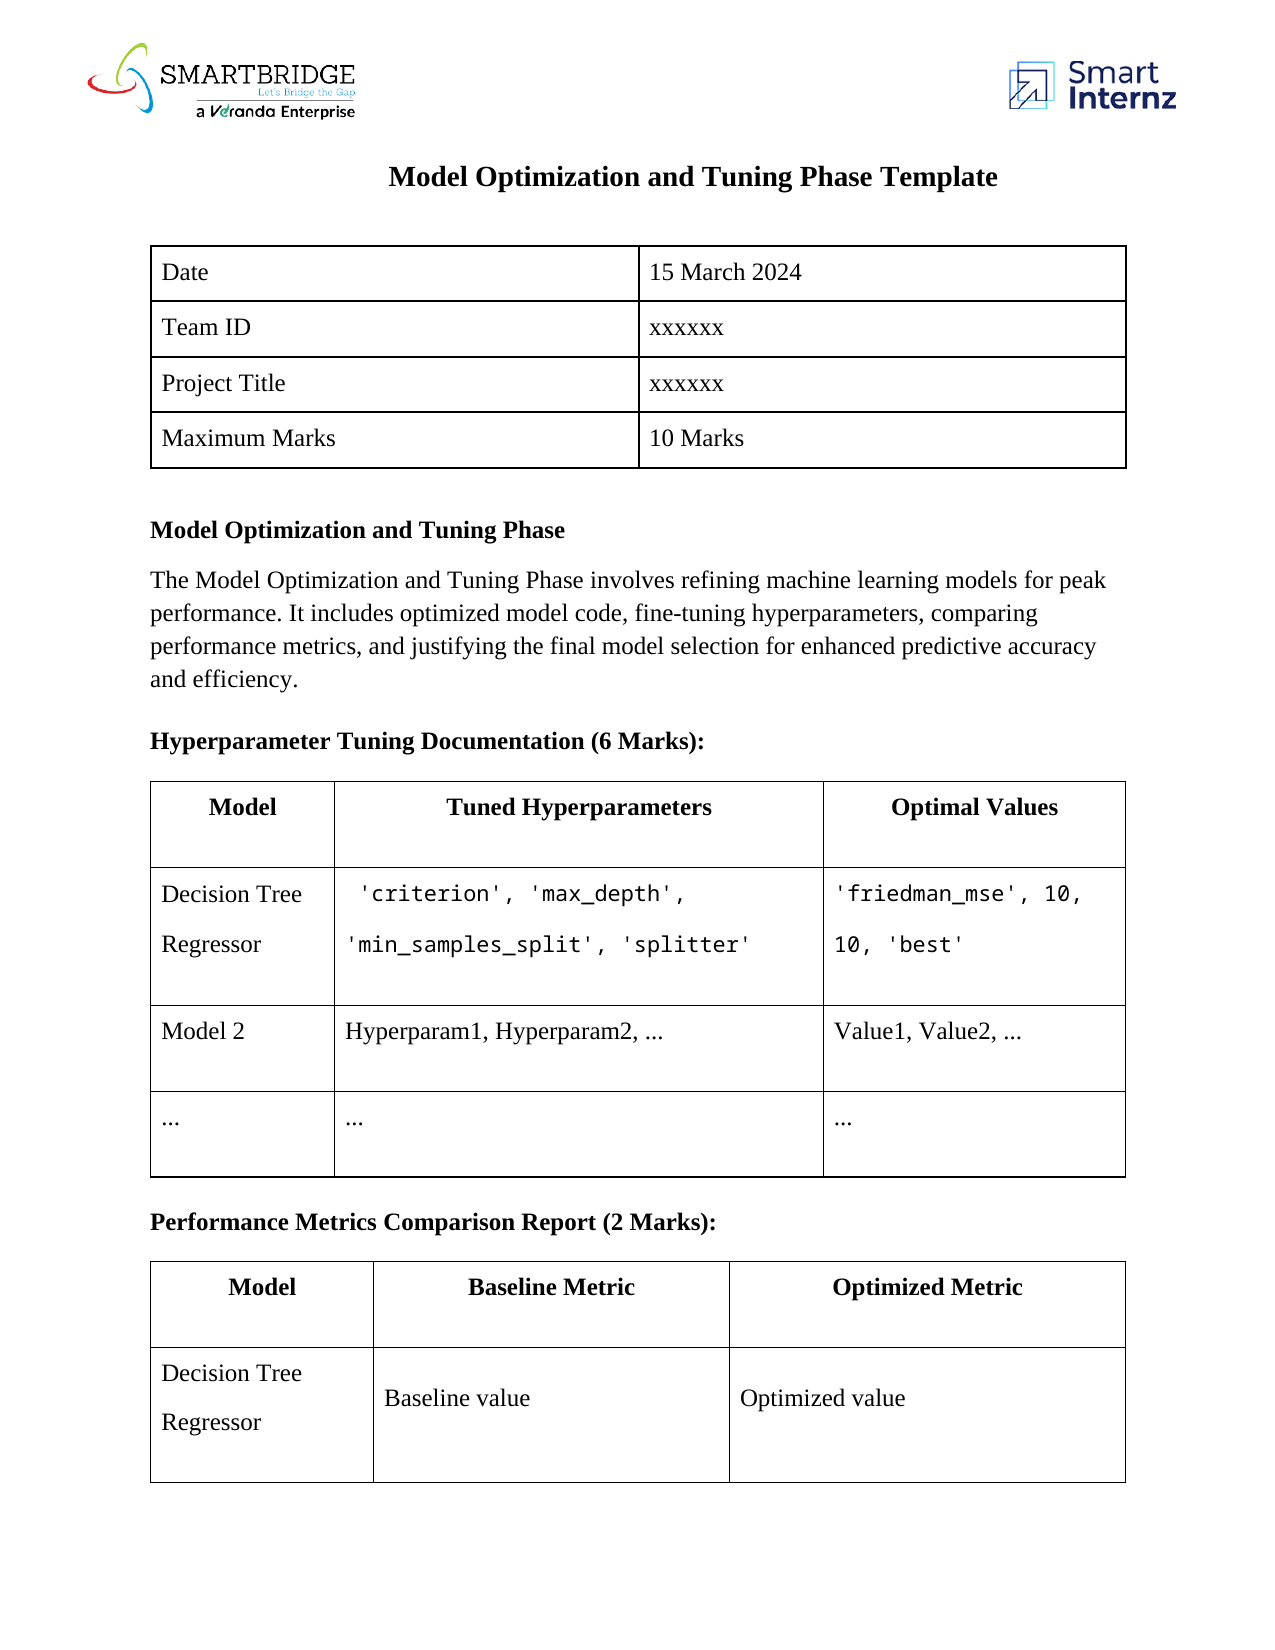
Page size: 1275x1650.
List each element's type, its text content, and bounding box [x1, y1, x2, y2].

table_cell xxxxxx [640, 358, 1125, 411]
table_cell {'criterion', 'max_depth', 'min_samples_split', 'splitter' [335, 868, 823, 1004]
table_cell Optimized value [730, 1348, 1125, 1482]
table_cell Model 2 [151, 1006, 334, 1091]
table_header Date [152, 247, 638, 300]
table_header Model [151, 1262, 373, 1347]
table_header Optimized Metric [730, 1262, 1125, 1347]
table_header Baseline Metric [374, 1262, 729, 1347]
table_cell Decision Tree Regressor [151, 868, 334, 1004]
table_cell ... [151, 1092, 334, 1176]
table_cell Baseline value [374, 1348, 729, 1482]
table_cell Team ID [152, 302, 638, 356]
table_cell Maximum Marks [152, 413, 638, 467]
subtitle Hyperparameter Tuning Documentation (6 Marks): [150, 726, 1125, 755]
text Model Optimization and Tuning Phase [150, 516, 1125, 544]
text The Model Optimization and Tuning Phase involves refining machine learning models for peak performance. It includes optimized model code, fine-tuning hyperparameters, comparing performance metrics, and justifying the final model selection for enhanced predictive accuracy and efficiency. [150, 565, 1125, 693]
picture [1004, 61, 1181, 109]
table_cell ... [824, 1092, 1125, 1176]
table_cell Project Title [152, 358, 638, 411]
table_cell Decision Tree Regressor [151, 1348, 373, 1482]
text Model Optimization and Tuning Phase Template [150, 159, 1125, 193]
subtitle Performance Metrics Comparison Report (2 Marks): [150, 1207, 1125, 1235]
table_cell Hyperparam1, Hyperparam2, ... [335, 1006, 823, 1091]
picture [73, 20, 370, 142]
table_cell Value1, Value2, ... [824, 1006, 1125, 1091]
table_cell 10 Marks [640, 413, 1125, 467]
table_cell ... [335, 1092, 823, 1176]
table_header Optimal Values [824, 782, 1125, 867]
table_header 15 March 2024 [640, 247, 1125, 300]
table_header Tuned Hyperparameters [335, 782, 823, 867]
table_cell xxxxxx [640, 302, 1125, 356]
table_cell 'friedman_mse', 10, 10, 'best' [824, 868, 1125, 1004]
table_header Model [151, 782, 334, 867]
